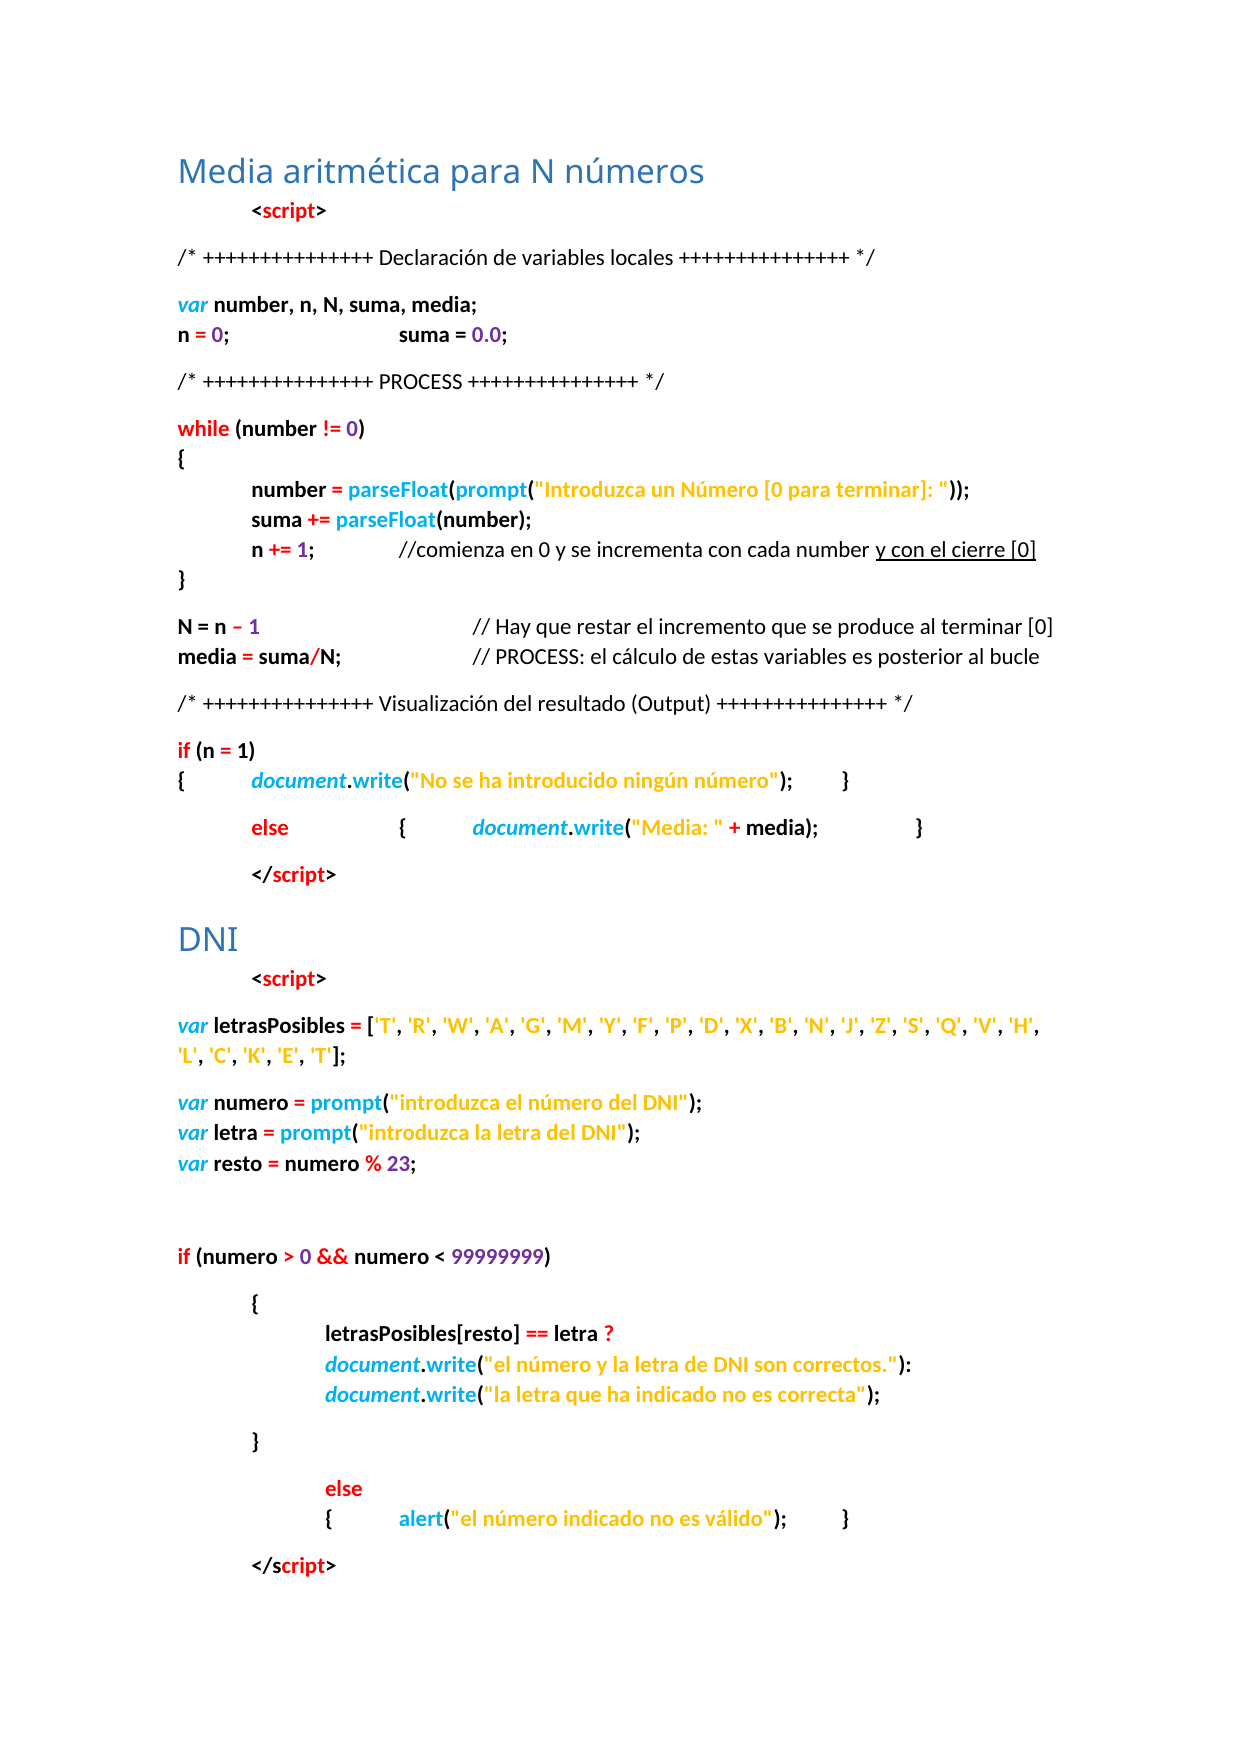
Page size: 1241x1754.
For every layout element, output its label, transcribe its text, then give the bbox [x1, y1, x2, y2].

subtitle Media aritmética para N números [177, 148, 1063, 193]
text { letrasPosibles[resto] == letra ? document.write("el número y la letra de DNI son correctos."): document.write("la letra que ha indicado no es correcta"); [177, 1289, 1063, 1408]
text /* +++++++++++++++ PROCESS +++++++++++++++ */ [177, 367, 1063, 395]
text if (n = 1) { document.write("No se ha introducido ningún número"); } [177, 736, 1063, 794]
text while (number != 0) { number = parseFloat(prompt("Introduzca un Número [0 para terminar]: ")); suma += parseFloat(number); n += 1; //comienza en 0 y se incrementa con cada number y con el cierre [0] } [177, 414, 1063, 593]
text N = n – 1 // Hay que restar el incremento que se produce al terminar [0] media = suma/N; // PROCESS: el cálculo de estas variables es posterior al bucle [177, 612, 1063, 670]
text </script> [177, 1551, 1063, 1579]
text /* +++++++++++++++ Declaración de variables locales +++++++++++++++ */ [177, 243, 1063, 271]
text <script> [177, 197, 1063, 224]
text </script> [177, 860, 1063, 888]
text else { alert("el número indicado no es válido"); } [177, 1474, 1063, 1532]
text else { document.write("Media: " + media); } [177, 813, 1063, 841]
text <script> [177, 964, 1063, 992]
text var number, n, N, suma, media; n = 0; suma = 0.0; [177, 290, 1063, 348]
text } [177, 1427, 1063, 1455]
text var numero = prompt("introduzca el número del DNI"); var letra = prompt("introduzca la letra del DNI"); var resto = numero % 23; [177, 1088, 1063, 1177]
text if (numero > 0 && numero < 99999999) [177, 1242, 1063, 1270]
subtitle DNI [177, 915, 1063, 961]
text /* +++++++++++++++ Visualización del resultado (Output) +++++++++++++++ */ [177, 689, 1063, 717]
text var letrasPosibles = ['T', 'R', 'W', 'A', 'G', 'M', 'Y', 'F', 'P', 'D', 'X', 'B', 'N', 'J', 'Z', 'S', 'Q', 'V', 'H', 'L', 'C', 'K', 'E', 'T']; [177, 1011, 1063, 1069]
